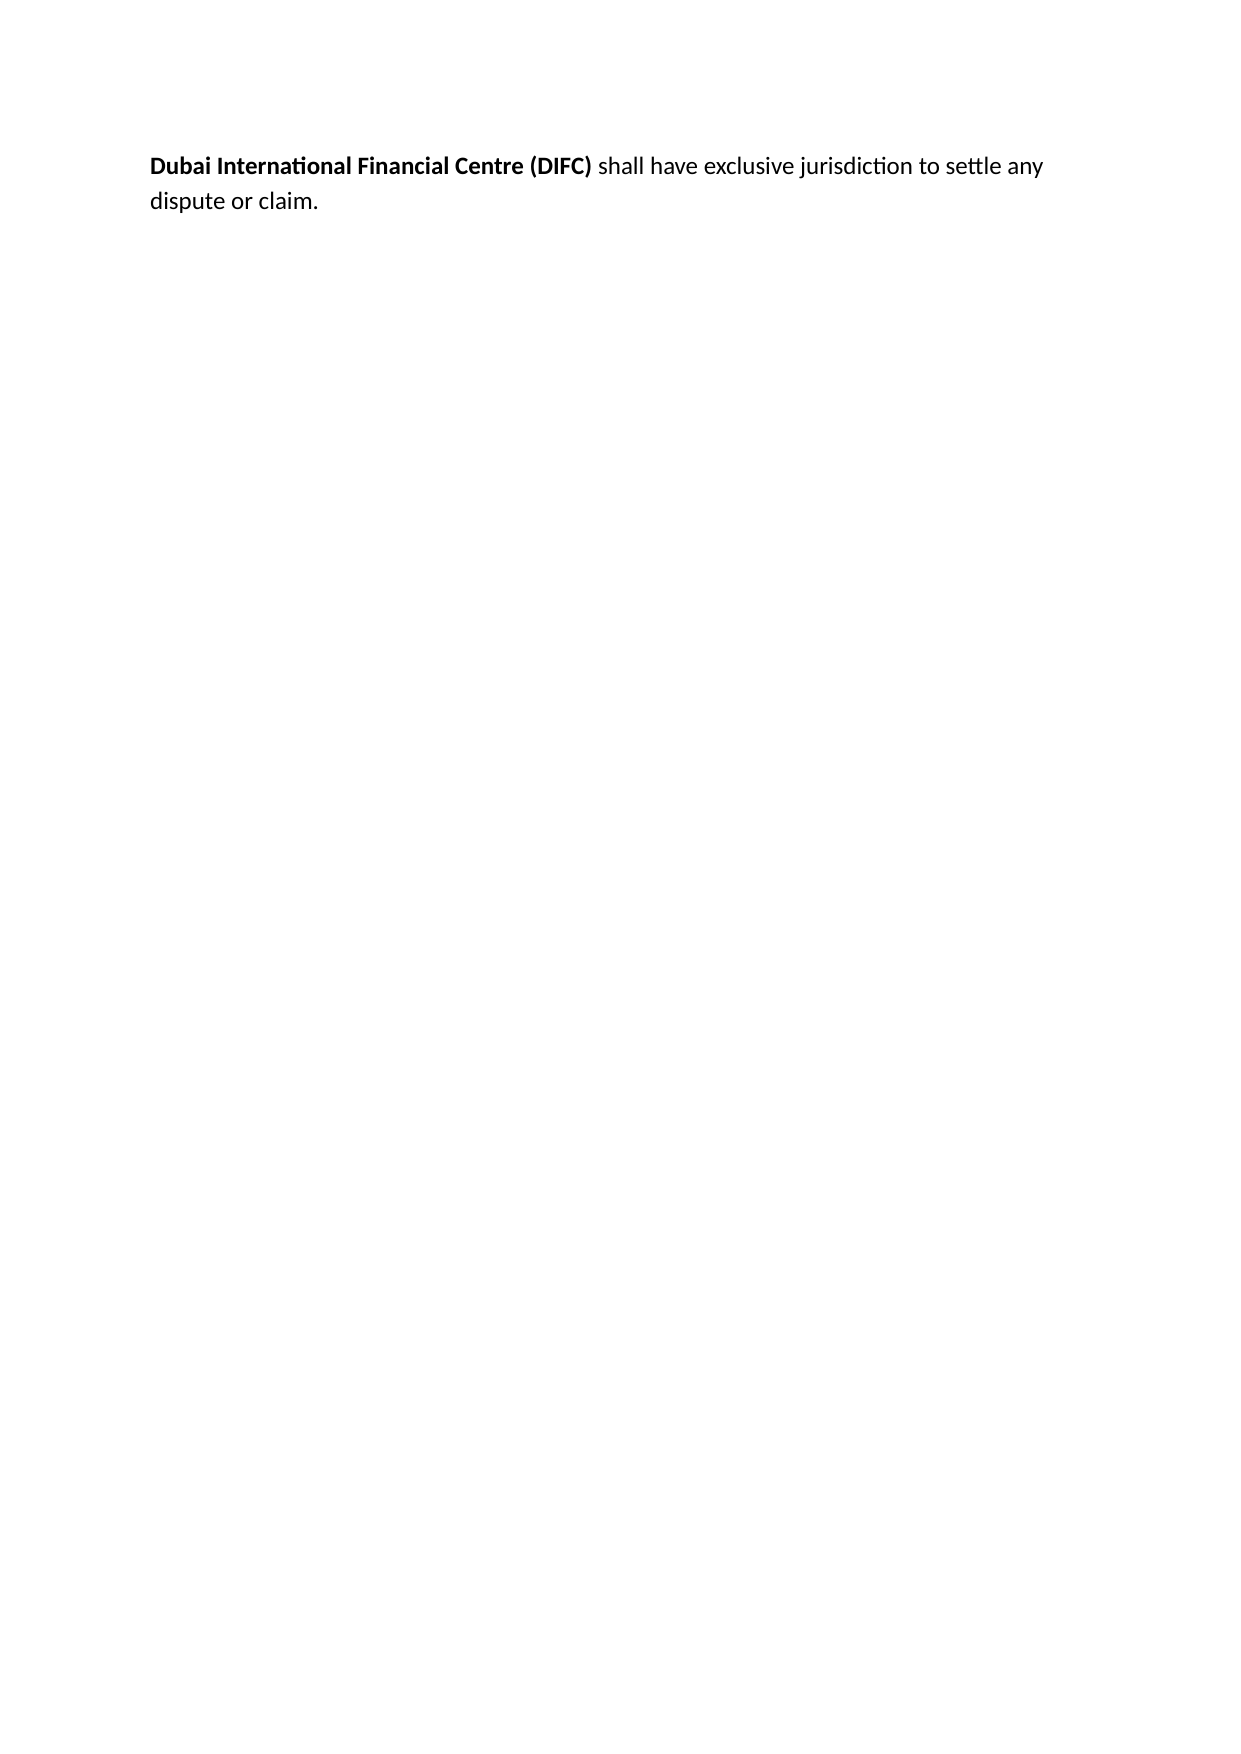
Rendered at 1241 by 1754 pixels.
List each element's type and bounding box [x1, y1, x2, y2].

text [150, 150, 1090, 216]
